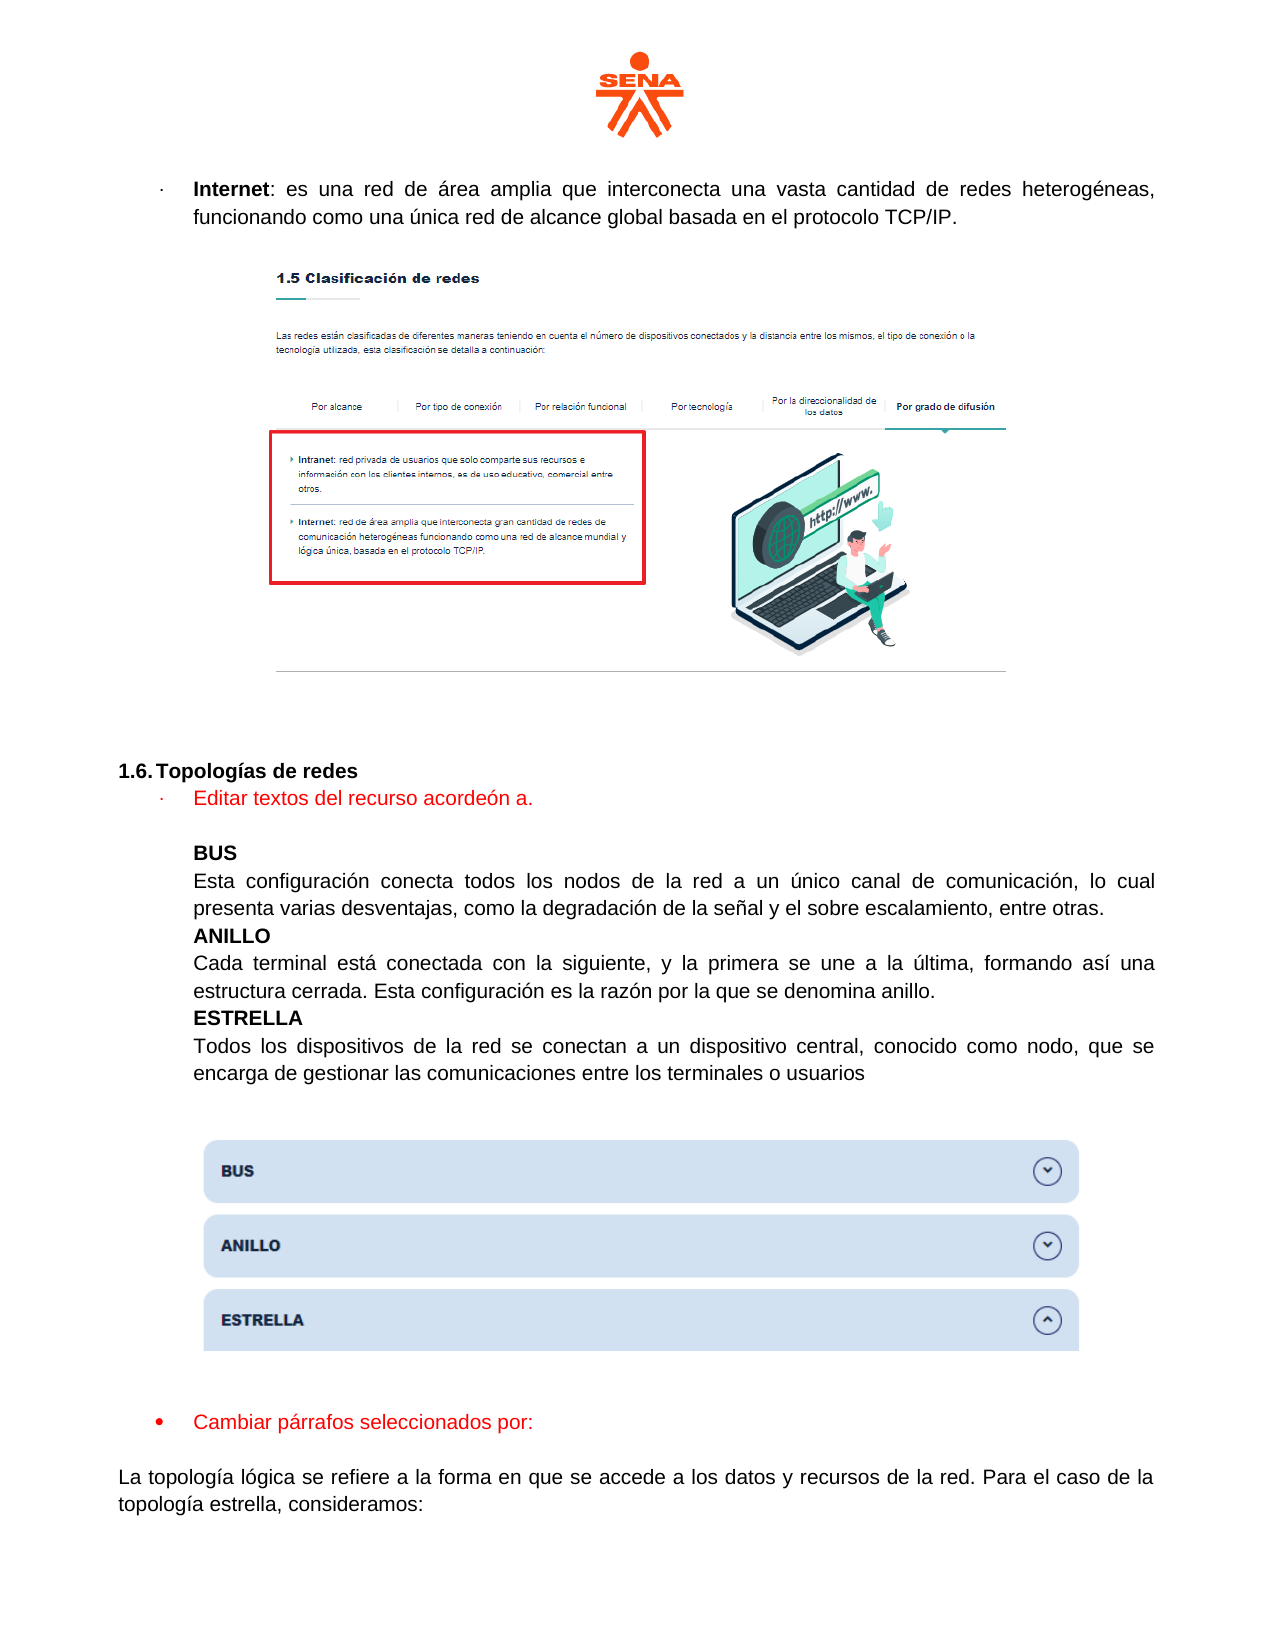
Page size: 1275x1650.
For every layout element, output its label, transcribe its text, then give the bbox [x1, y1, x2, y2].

list Cambiar párrafos seleccionados por: [156, 1409, 1157, 1433]
subtitle Topologías de redes [118, 759, 1157, 783]
list Internet: es una red de área amplia que interconecta una vasta cantidad de redes heterogéneas, funcionando como una única red de alcance global basada en el protocolo TCP/IP. [156, 177, 1157, 229]
text ESTRELLA [193, 1006, 1157, 1030]
text Todos los dispositivos de la red se conectan a un dispositivo central, conocido como nodo, que se encarga de gestionar las comunicaciones entre los terminales o usuarios [193, 1034, 1157, 1085]
list Editar textos del recurso acordeón a. [156, 786, 1157, 810]
text Esta configuración conecta todos los nodos de la red a un único canal de comunicación, lo cual presenta varias desventajas, como la degradación de la señal y el sobre escalamiento, entre otras. [193, 869, 1157, 920]
picture [249, 259, 1026, 673]
text Cada terminal está conectada con la siguiente, y la primera se une a la última, formando así una estructura cerrada. Esta configuración es la razón por la que se denomina anillo. [193, 951, 1157, 1003]
text BUS [193, 841, 1157, 865]
text La topología lógica se refiere a la forma en que se accede a los datos y recursos de la red. Para el caso de la topología estrella, consideramos: [118, 1464, 1157, 1516]
picture [190, 1116, 1086, 1351]
text ANILLO [193, 924, 1157, 948]
picture [585, 48, 690, 142]
